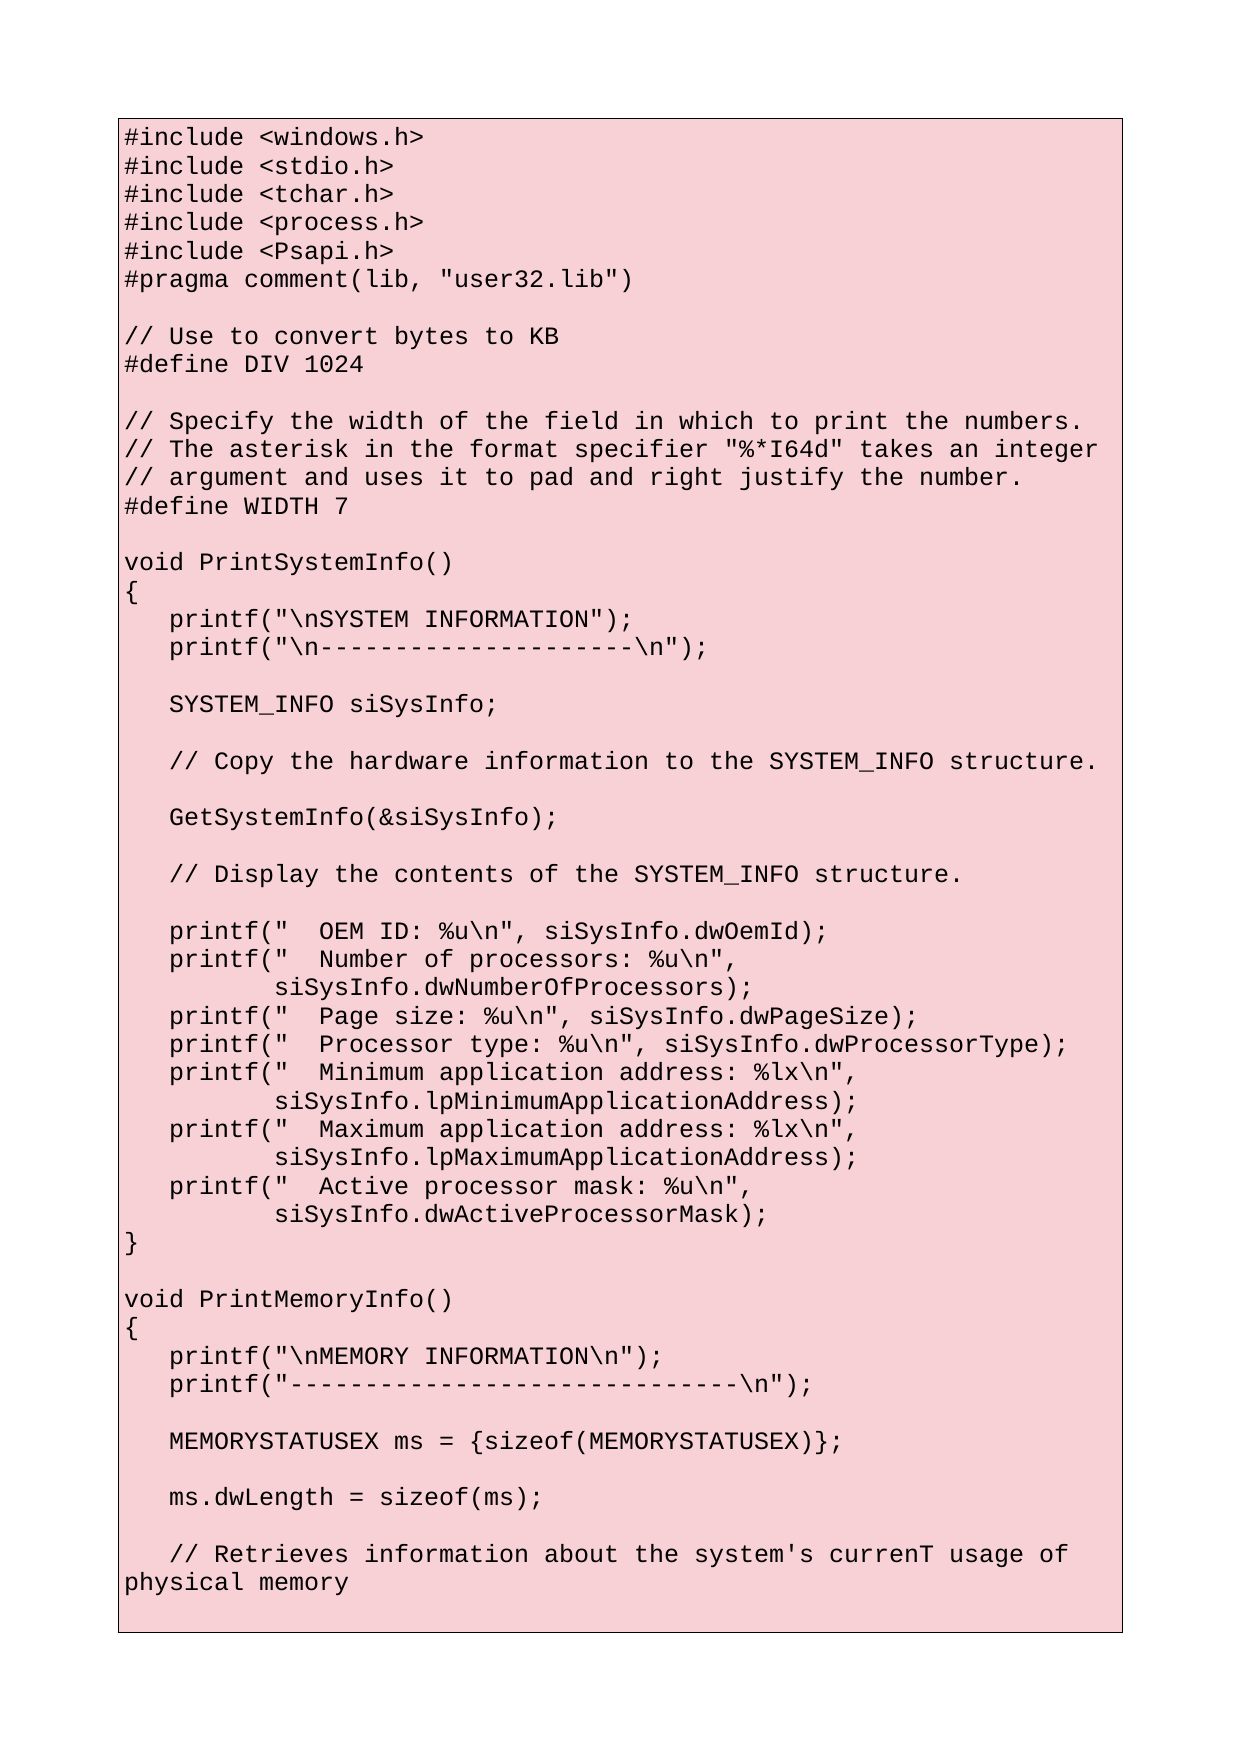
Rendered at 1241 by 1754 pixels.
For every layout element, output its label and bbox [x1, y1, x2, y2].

table_header [119, 119, 1122, 1632]
